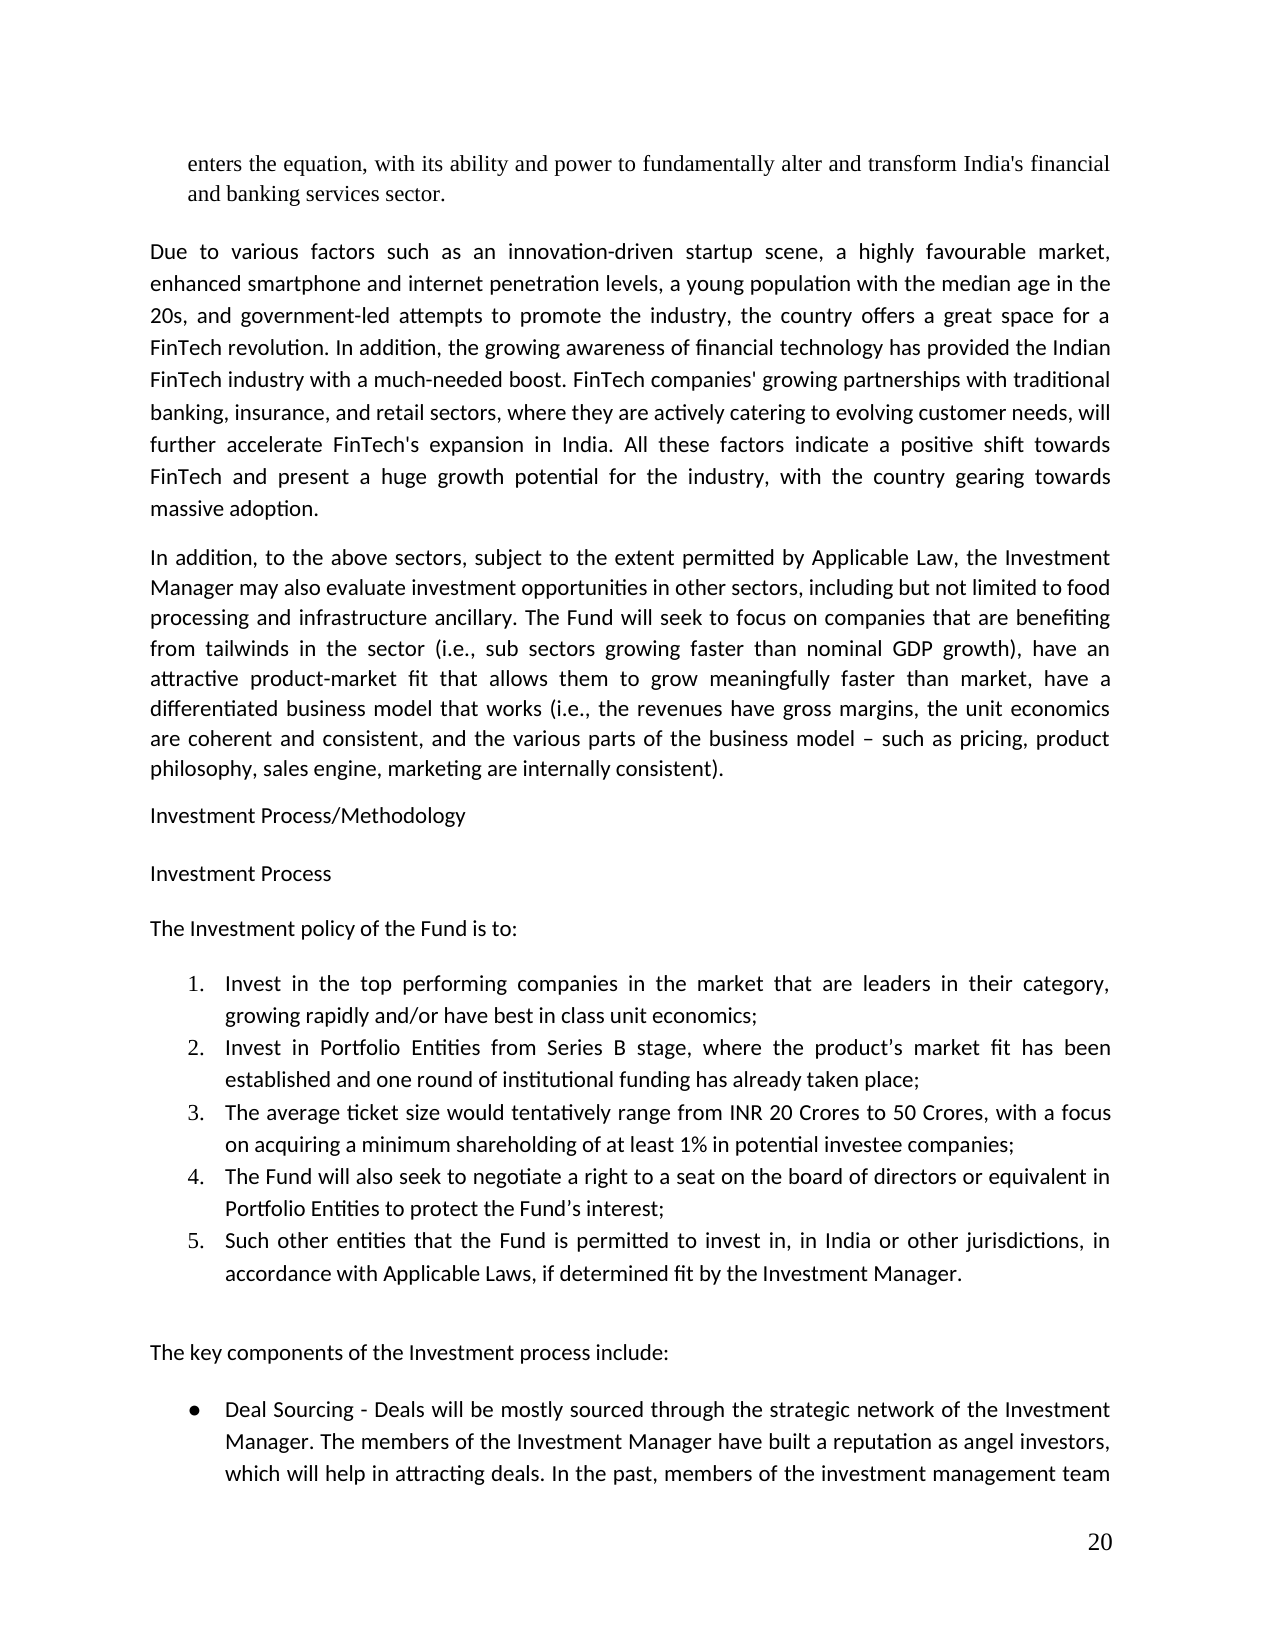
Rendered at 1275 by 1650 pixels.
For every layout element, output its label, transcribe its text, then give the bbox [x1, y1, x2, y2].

text Due to various factors such as an innovation-driven startup scene, a highly favourable market, enhanced smartphone and internet penetration levels, a young population with the median age in the 20s, and government-led attempts to promote the industry, the country offers a great space for a FinTech revolution. In addition, the growing awareness of financial technology has provided the Indian FinTech industry with a much-needed boost. FinTech companies' growing partnerships with traditional banking, insurance, and retail sectors, where they are actively catering to evolving customer needs, will further accelerate FinTech's expansion in India. All these factors indicate a positive shift towards FinTech and present a huge growth potential for the industry, with the country gearing towards massive adoption. [150, 237, 1112, 522]
list Invest in Portfolio Entities from Series B stage, where the product’s market fit has been established and one round of institutional funding has already taken place; [187, 1033, 1112, 1094]
text The key components of the Investment process include: [150, 1338, 1112, 1366]
list Invest in the top performing companies in the market that are leaders in their category, growing rapidly and/or have best in class unit economics; [187, 969, 1112, 1029]
text Investment Process [150, 859, 1112, 887]
text The Investment policy of the Fund is to: [150, 914, 1112, 942]
list Such other entities that the Fund is permitted to invest in, in India or other jurisdictions, in accordance with Applicable Laws, if determined fit by the Investment Manager. [187, 1227, 1112, 1287]
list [187, 1395, 1112, 1487]
list The Fund will also seek to negotiate a right to a seat on the board of directors or equivalent in Portfolio Entities to protect the Fund’s interest; [187, 1162, 1112, 1222]
text In addition, to the above sectors, subject to the extent permitted by Applicable Law, the Investment Manager may also evaluate investment opportunities in other sectors, including but not limited to food processing and infrastructure ancillary. The Fund will seek to focus on companies that are benefiting from tailwinds in the sector (i.e., sub sectors growing faster than nominal GDP growth), have an attractive product-market fit that allows them to grow meaningfully faster than market, have a differentiated business model that works (i.e., the revenues have gross margins, the unit economics are coherent and consistent, and the various parts of the business model – such as pricing, product philosophy, sales engine, marketing are internally consistent). [150, 543, 1112, 783]
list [150, 150, 1112, 207]
list The average ticket size would tentatively range from INR 20 Crores to 50 Crores, with a focus on acquiring a minimum shareholding of at least 1% in potential investee companies; [187, 1098, 1112, 1158]
text Investment Process/Methodology [150, 801, 1112, 829]
